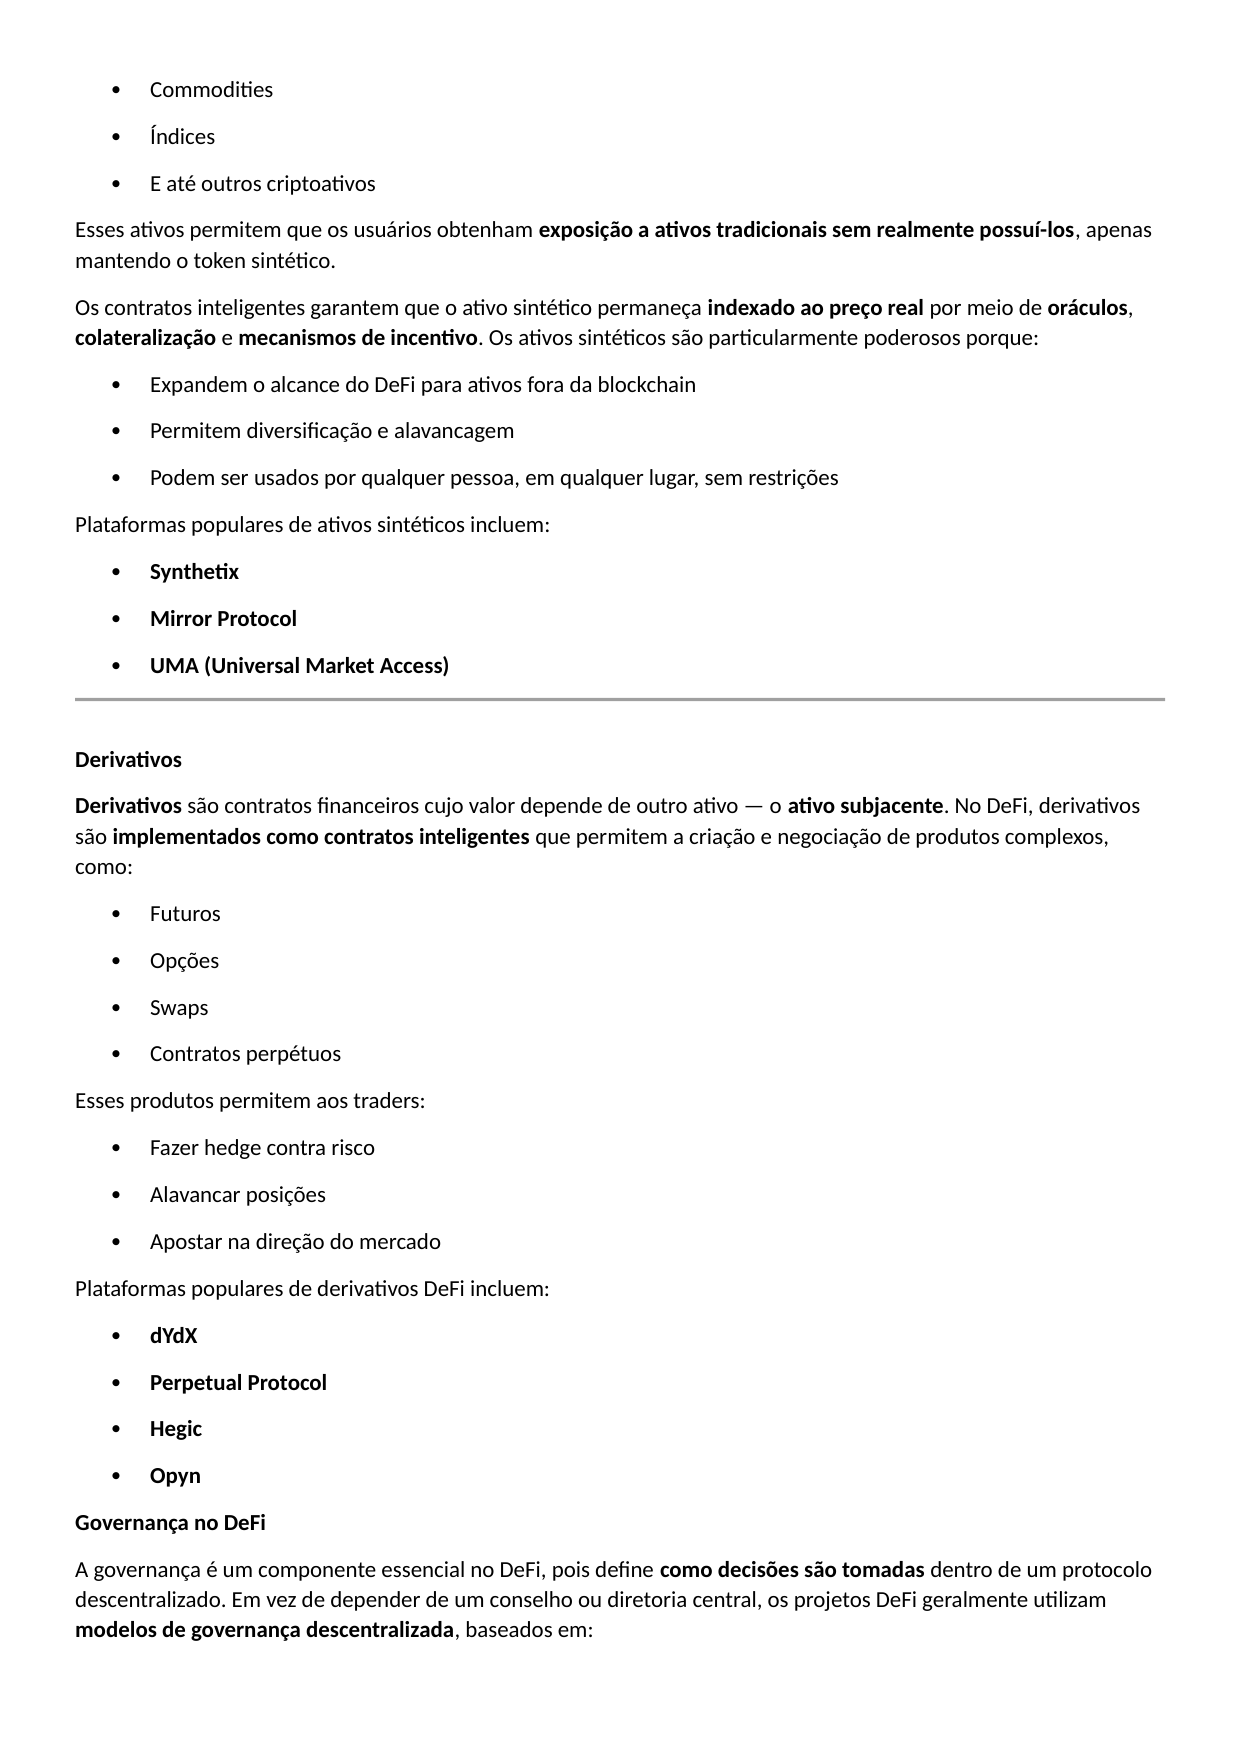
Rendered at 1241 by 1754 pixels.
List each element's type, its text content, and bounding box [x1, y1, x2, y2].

list Opções [112, 946, 1165, 974]
list Expandem o alcance do DeFi para ativos fora da blockchain [112, 370, 1165, 398]
list E até outros criptoativos [112, 169, 1165, 197]
list Synthetix [112, 557, 1165, 585]
text Plataformas populares de ativos sintéticos incluem: [75, 510, 1165, 538]
text Esses ativos permitem que os usuários obtenham exposição a ativos tradicionais sem realmente possuí-los, apenas mantendo o token sintético. [75, 216, 1165, 274]
text Derivativos são contratos financeiros cujo valor depende de outro ativo — o ativo subjacente. No DeFi, derivativos são implementados como contratos inteligentes que permitem a criação e negociação de produtos complexos, como: [75, 792, 1165, 880]
text A governança é um componente essencial no DeFi, pois define como decisões são tomadas dentro de um protocolo descentralizado. Em vez de depender de um conselho ou diretoria central, os projetos DeFi geralmente utilizam modelos de governança descentralizada, baseados em: [75, 1555, 1165, 1644]
text Esses produtos permitem aos traders: [75, 1086, 1165, 1114]
list Índices [112, 122, 1165, 150]
list UMA (Universal Market Access) [112, 651, 1165, 679]
list Fazer hedge contra risco [112, 1133, 1165, 1161]
list Podem ser usados por qualquer pessoa, em qualquer lugar, sem restrições [112, 463, 1165, 492]
text Governança no DeFi [75, 1508, 1165, 1536]
list Contratos perpétuos [112, 1039, 1165, 1068]
list Hegic [112, 1414, 1165, 1443]
list Apostar na direção do mercado [112, 1227, 1165, 1255]
text Os contratos inteligentes garantem que o ativo sintético permaneça indexado ao preço real por meio de oráculos, colateralização e mecanismos de incentivo. Os ativos sintéticos são particularmente poderosos porque: [75, 293, 1165, 351]
list Futuros [112, 899, 1165, 927]
text Derivativos [75, 745, 1165, 773]
list dYdX [112, 1321, 1165, 1349]
list Commodities [112, 75, 1165, 103]
list Mirror Protocol [112, 604, 1165, 632]
list Perpetual Protocol [112, 1368, 1165, 1396]
list Alavancar posições [112, 1180, 1165, 1208]
list Permitem diversificação e alavancagem [112, 417, 1165, 445]
text Plataformas populares de derivativos DeFi incluem: [75, 1274, 1165, 1302]
list Opyn [112, 1461, 1165, 1489]
list Swaps [112, 993, 1165, 1021]
